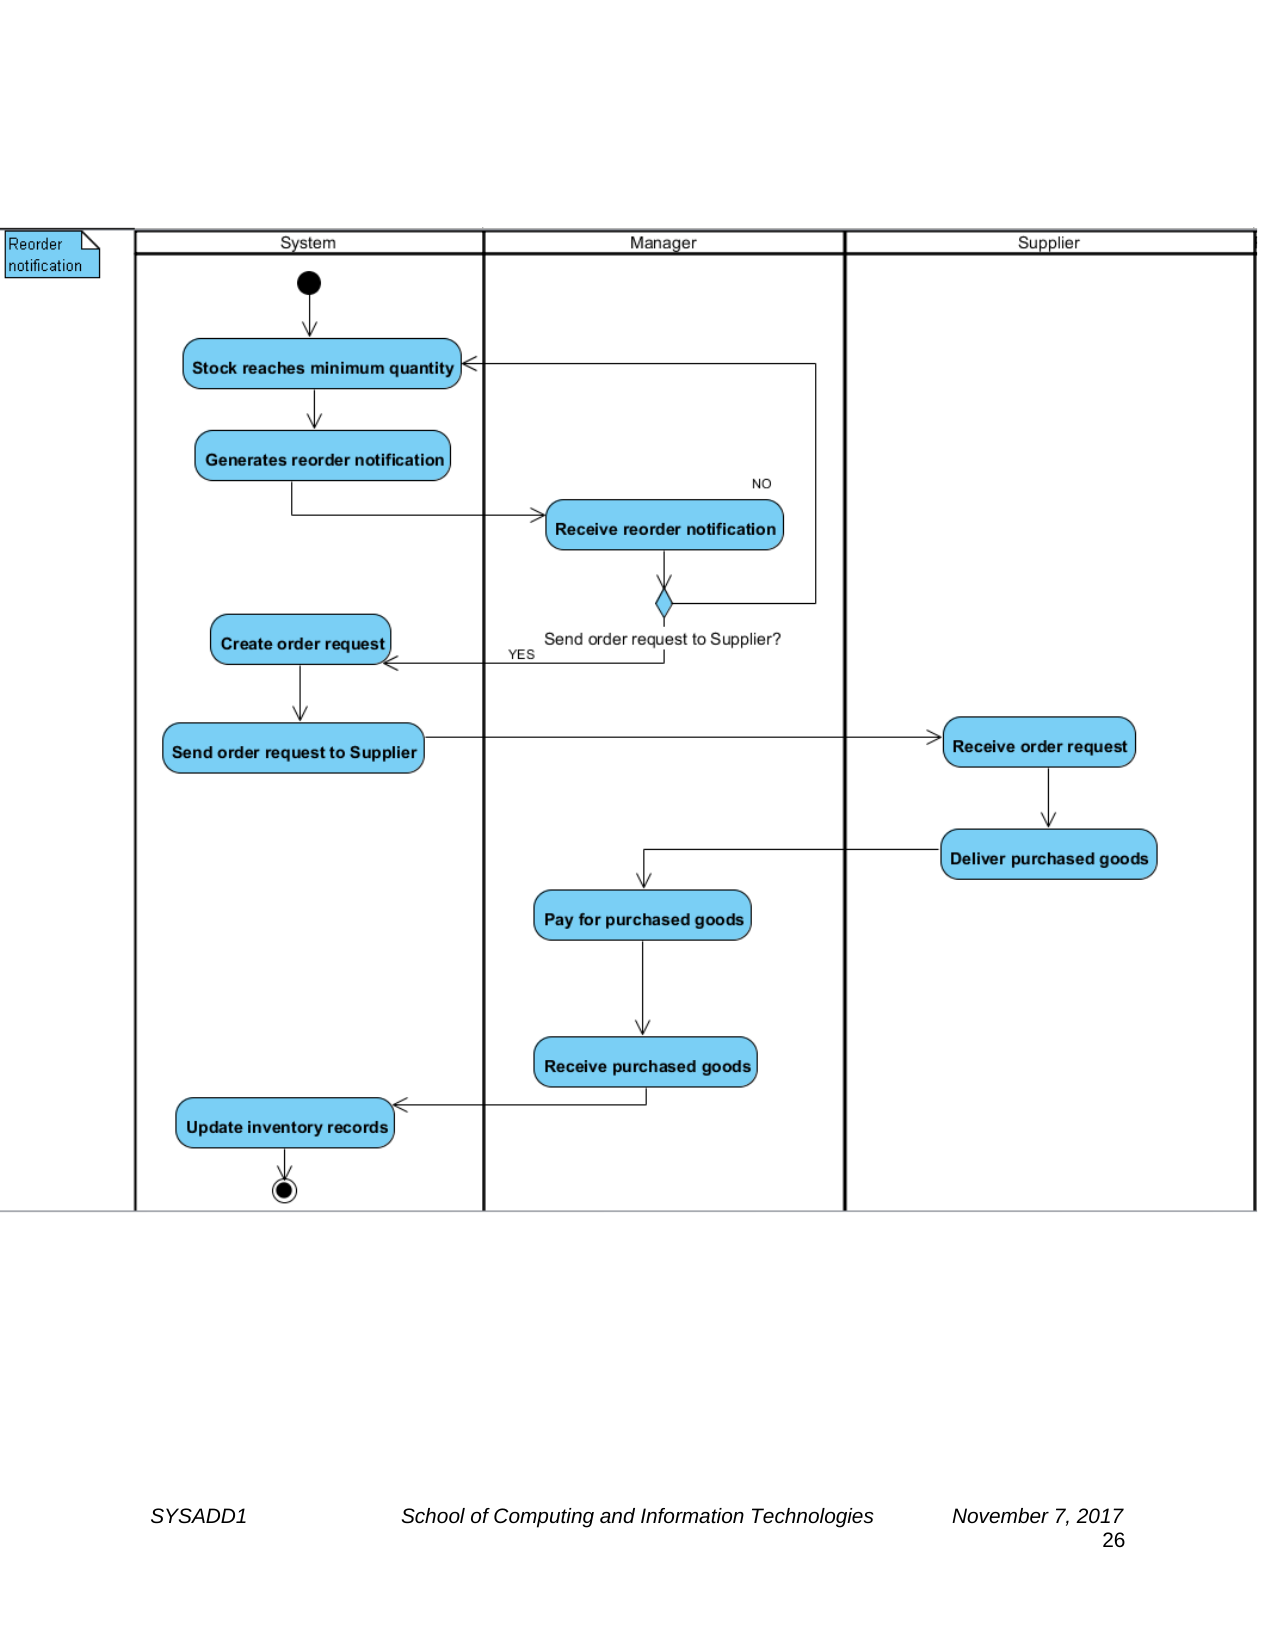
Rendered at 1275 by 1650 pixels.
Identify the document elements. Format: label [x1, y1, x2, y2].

picture [0, 227, 1258, 1213]
